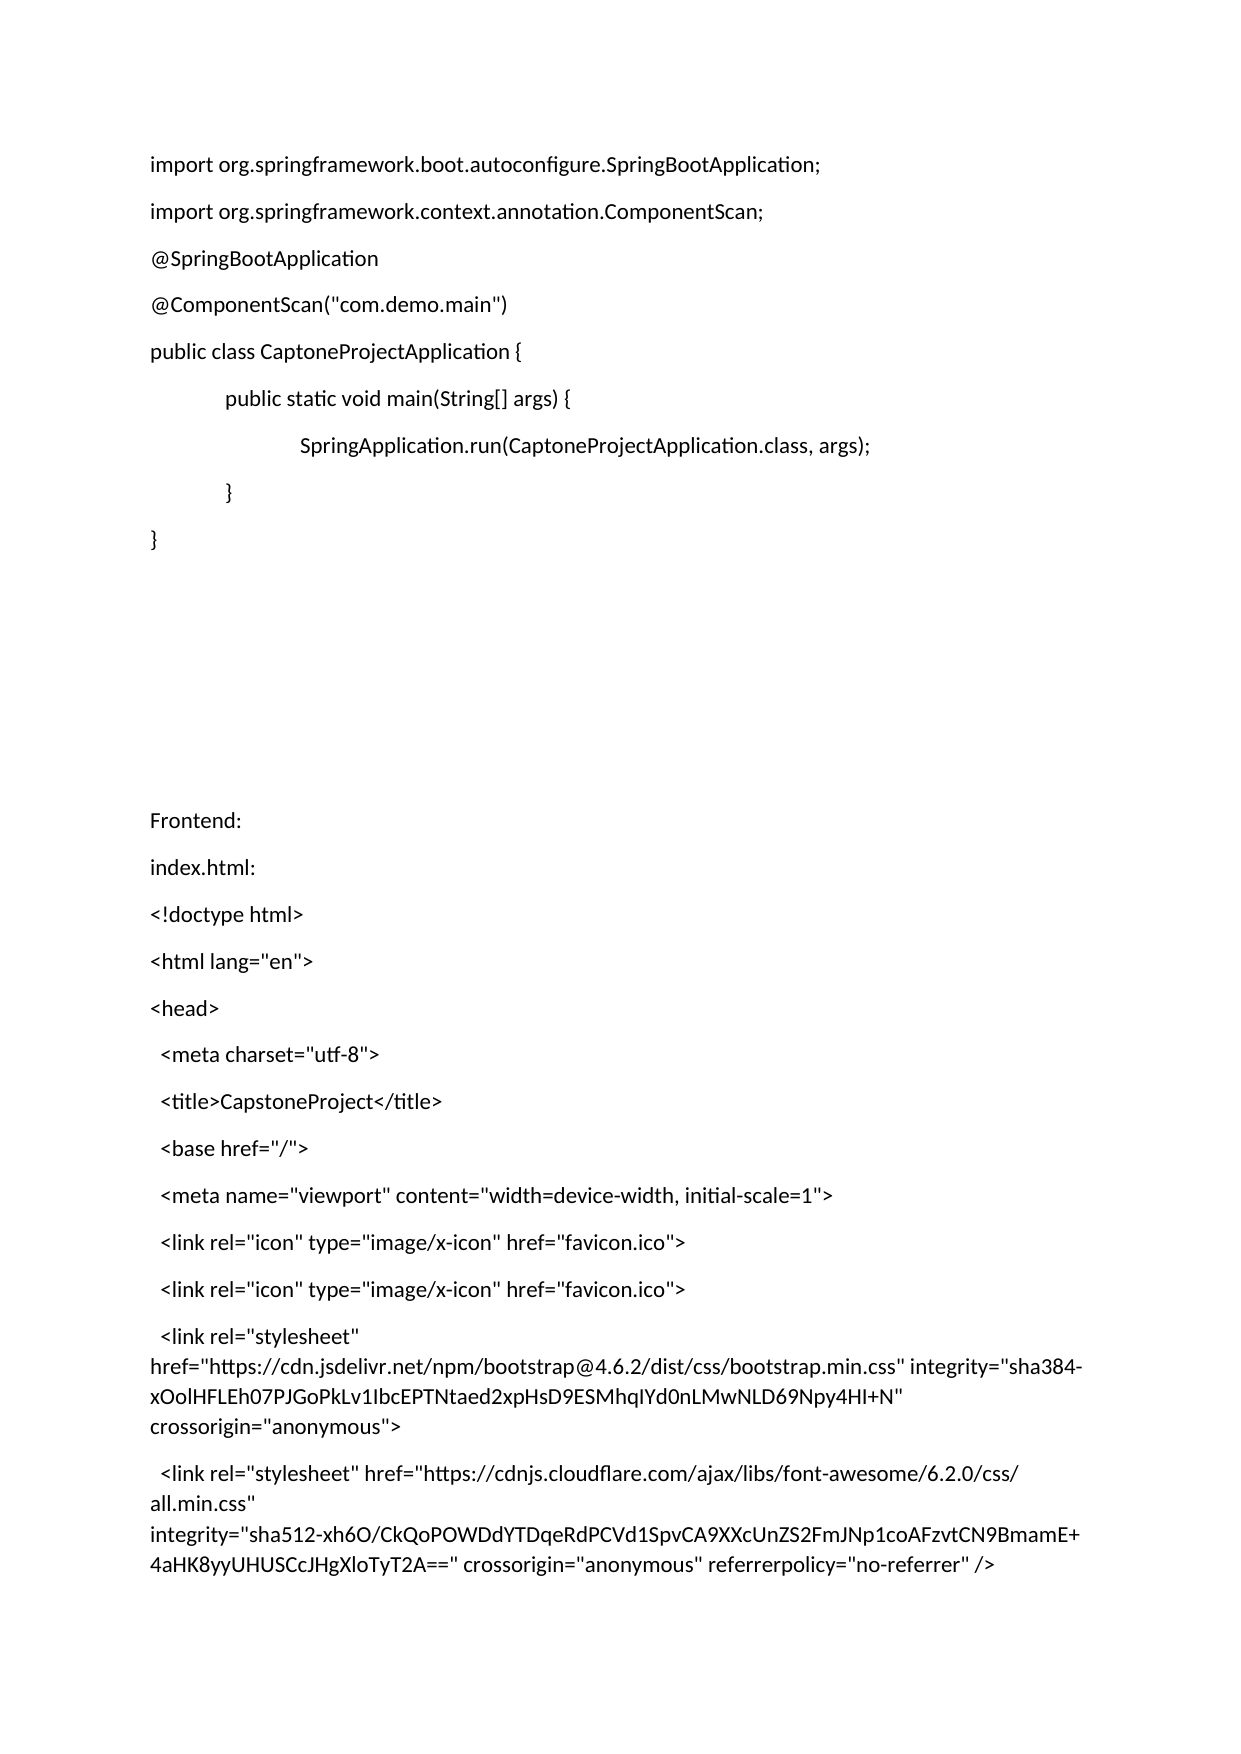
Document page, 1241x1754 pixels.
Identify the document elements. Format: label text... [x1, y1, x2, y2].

text <link rel="stylesheet" href="https://cdnjs.cloudflare.com/ajax/libs/font-awesome/6.2.0/css/all.min.css" integrity="sha512-xh6O/CkQoPOWDdYTDqeRdPCVd1SpvCA9XXcUnZS2FmJNp1coAFzvtCN9BmamE+4aHK8yyUHUSCcJHgXloTyT2A==" crossorigin="anonymous" referrerpolicy="no-referrer" /> [150, 1459, 1090, 1578]
text <link rel="stylesheet" href="https://cdn.jsdelivr.net/npm/bootstrap@4.6.2/dist/css/bootstrap.min.css" integrity="sha384-xOolHFLEh07PJGoPkLv1IbcEPTNtaed2xpHsD9ESMhqIYd0nLMwNLD69Npy4HI+N" crossorigin="anonymous"> [150, 1322, 1090, 1441]
text import org.springframework.boot.autoconfigure.SpringBootApplication; [150, 150, 1090, 178]
text import org.springframework.context.annotation.ComponentScan; [150, 197, 1090, 225]
text @SpringBootApplication [150, 244, 1090, 272]
text <html lang="en"> [150, 947, 1090, 975]
text public class CaptoneProjectApplication { [150, 337, 1090, 366]
text <meta name="viewport" content="width=device-width, initial-scale=1"> [150, 1181, 1090, 1209]
text SpringApplication.run(CaptoneProjectApplication.class, args); [150, 431, 1090, 459]
text <base href="/"> [150, 1134, 1090, 1162]
text index.html: [150, 853, 1090, 881]
text } [150, 478, 1090, 506]
text <link rel="icon" type="image/x-icon" href="favicon.ico"> [150, 1228, 1090, 1256]
text <!doctype html> [150, 900, 1090, 928]
text <title>CapstoneProject</title> [150, 1087, 1090, 1116]
text Frontend: [150, 806, 1090, 834]
text public static void main(String[] args) { [150, 384, 1090, 412]
text } [150, 525, 1090, 553]
text <head> [150, 994, 1090, 1022]
text @ComponentScan("com.demo.main") [150, 291, 1090, 319]
text <link rel="icon" type="image/x-icon" href="favicon.ico"> [150, 1275, 1090, 1303]
text <meta charset="utf-8"> [150, 1041, 1090, 1069]
